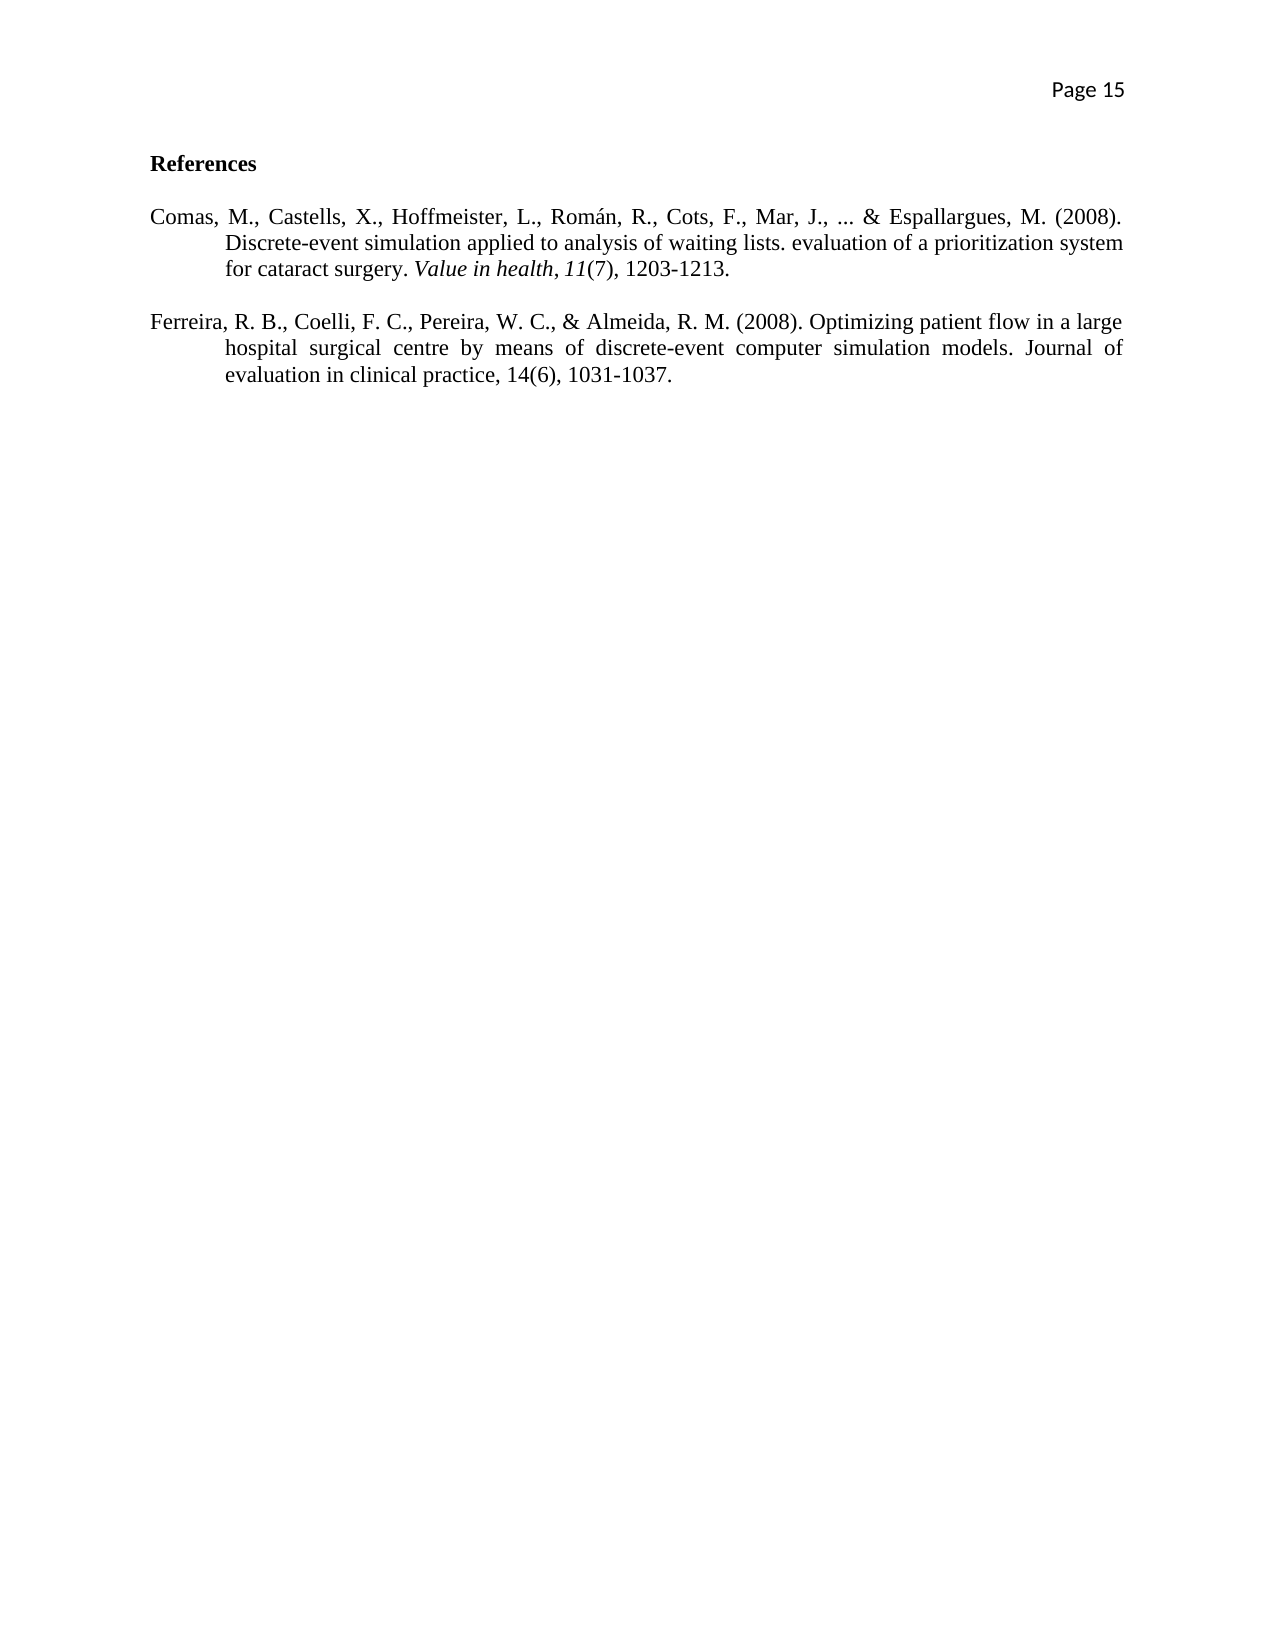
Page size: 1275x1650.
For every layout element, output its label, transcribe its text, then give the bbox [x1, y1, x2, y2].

text Ferreira, R. B., Coelli, F. C., Pereira, W. C., & Almeida, R. M. (2008). Optimizing patient flow in a large hospital surgical centre by means of discrete‐event computer simulation models. Journal of evaluation in clinical practice, 14(6), 1031-1037. [150, 308, 1125, 387]
text Comas, M., Castells, X., Hoffmeister, L., Román, R., Cots, F., Mar, J., ... & Espallargues, M. (2008). Discrete‐event simulation applied to analysis of waiting lists. evaluation of a prioritization system for cataract surgery. Value in health, 11(7), 1203-1213. [150, 203, 1125, 282]
text References [150, 150, 1125, 176]
